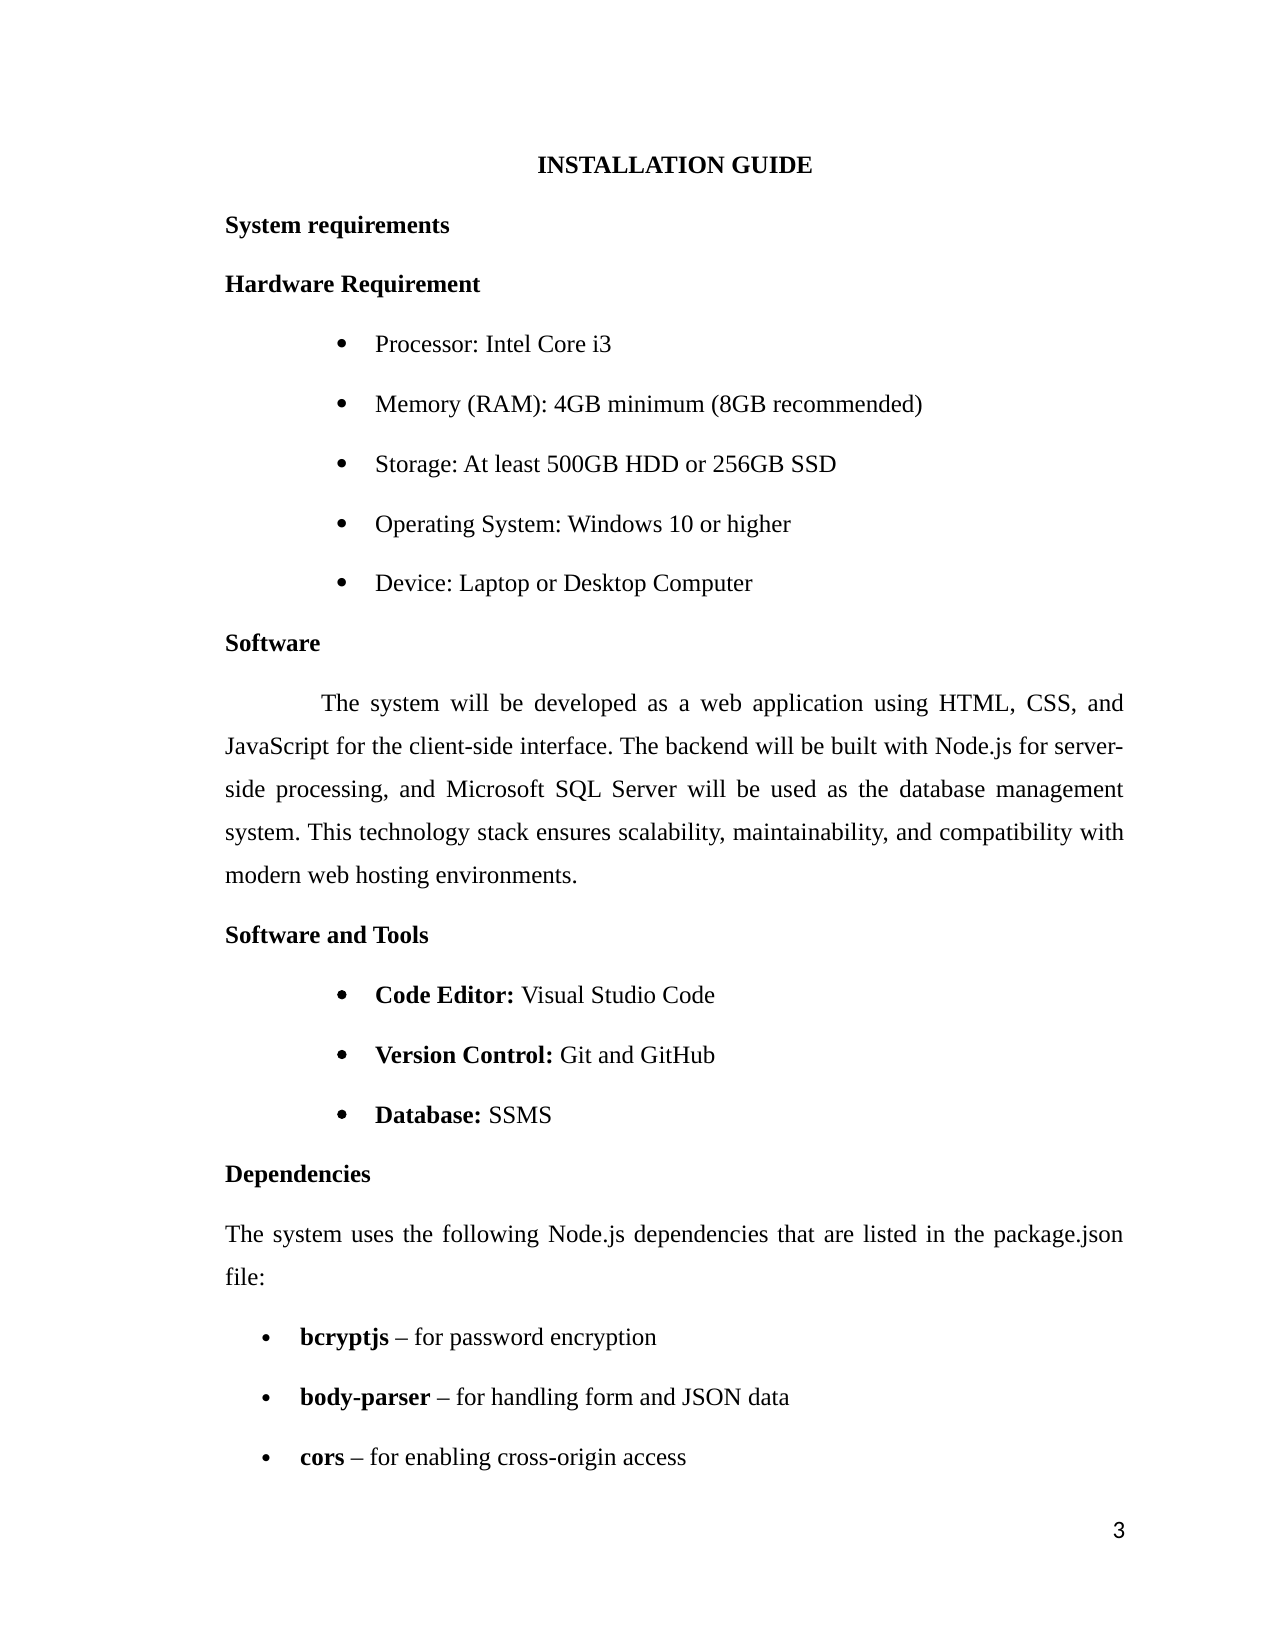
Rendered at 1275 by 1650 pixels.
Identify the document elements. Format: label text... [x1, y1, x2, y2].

text Dependencies [225, 1159, 1125, 1188]
list Memory (RAM): 4GB minimum (8GB recommended) [337, 389, 1125, 418]
text The system will be developed as a web application using HTML, CSS, and JavaScript for the client-side interface. The backend will be built with Node.js for server-side processing, and Microsoft SQL Server will be used as the database management system. This technology stack ensures scalability, maintainability, and compatibility with modern web hosting environments. [225, 688, 1125, 889]
text Software [225, 628, 1125, 657]
list body-parser – for handling form and JSON data [262, 1382, 1125, 1411]
text Hardware Requirement [225, 269, 1125, 298]
list Code Editor: Visual Studio Code [337, 980, 1125, 1009]
list Storage: At least 500GB HDD or 256GB SSD [337, 449, 1125, 478]
list Version Control: Git and GitHub [337, 1040, 1125, 1069]
list Operating System: Windows 10 or higher [337, 509, 1125, 537]
text Software and Tools [225, 920, 1125, 949]
list cors – for enabling cross-origin access [262, 1442, 1125, 1471]
text The system uses the following Node.js dependencies that are listed in the package.json file: [225, 1219, 1125, 1291]
list Processor: Intel Core i3 [337, 329, 1125, 358]
text INSTALLATION GUIDE [225, 150, 1125, 179]
text System requirements [225, 210, 1125, 238]
list Device: Laptop or Desktop Computer [337, 568, 1125, 597]
list bcryptjs – for password encryption [262, 1322, 1125, 1351]
list Database: SSMS [337, 1100, 1125, 1128]
